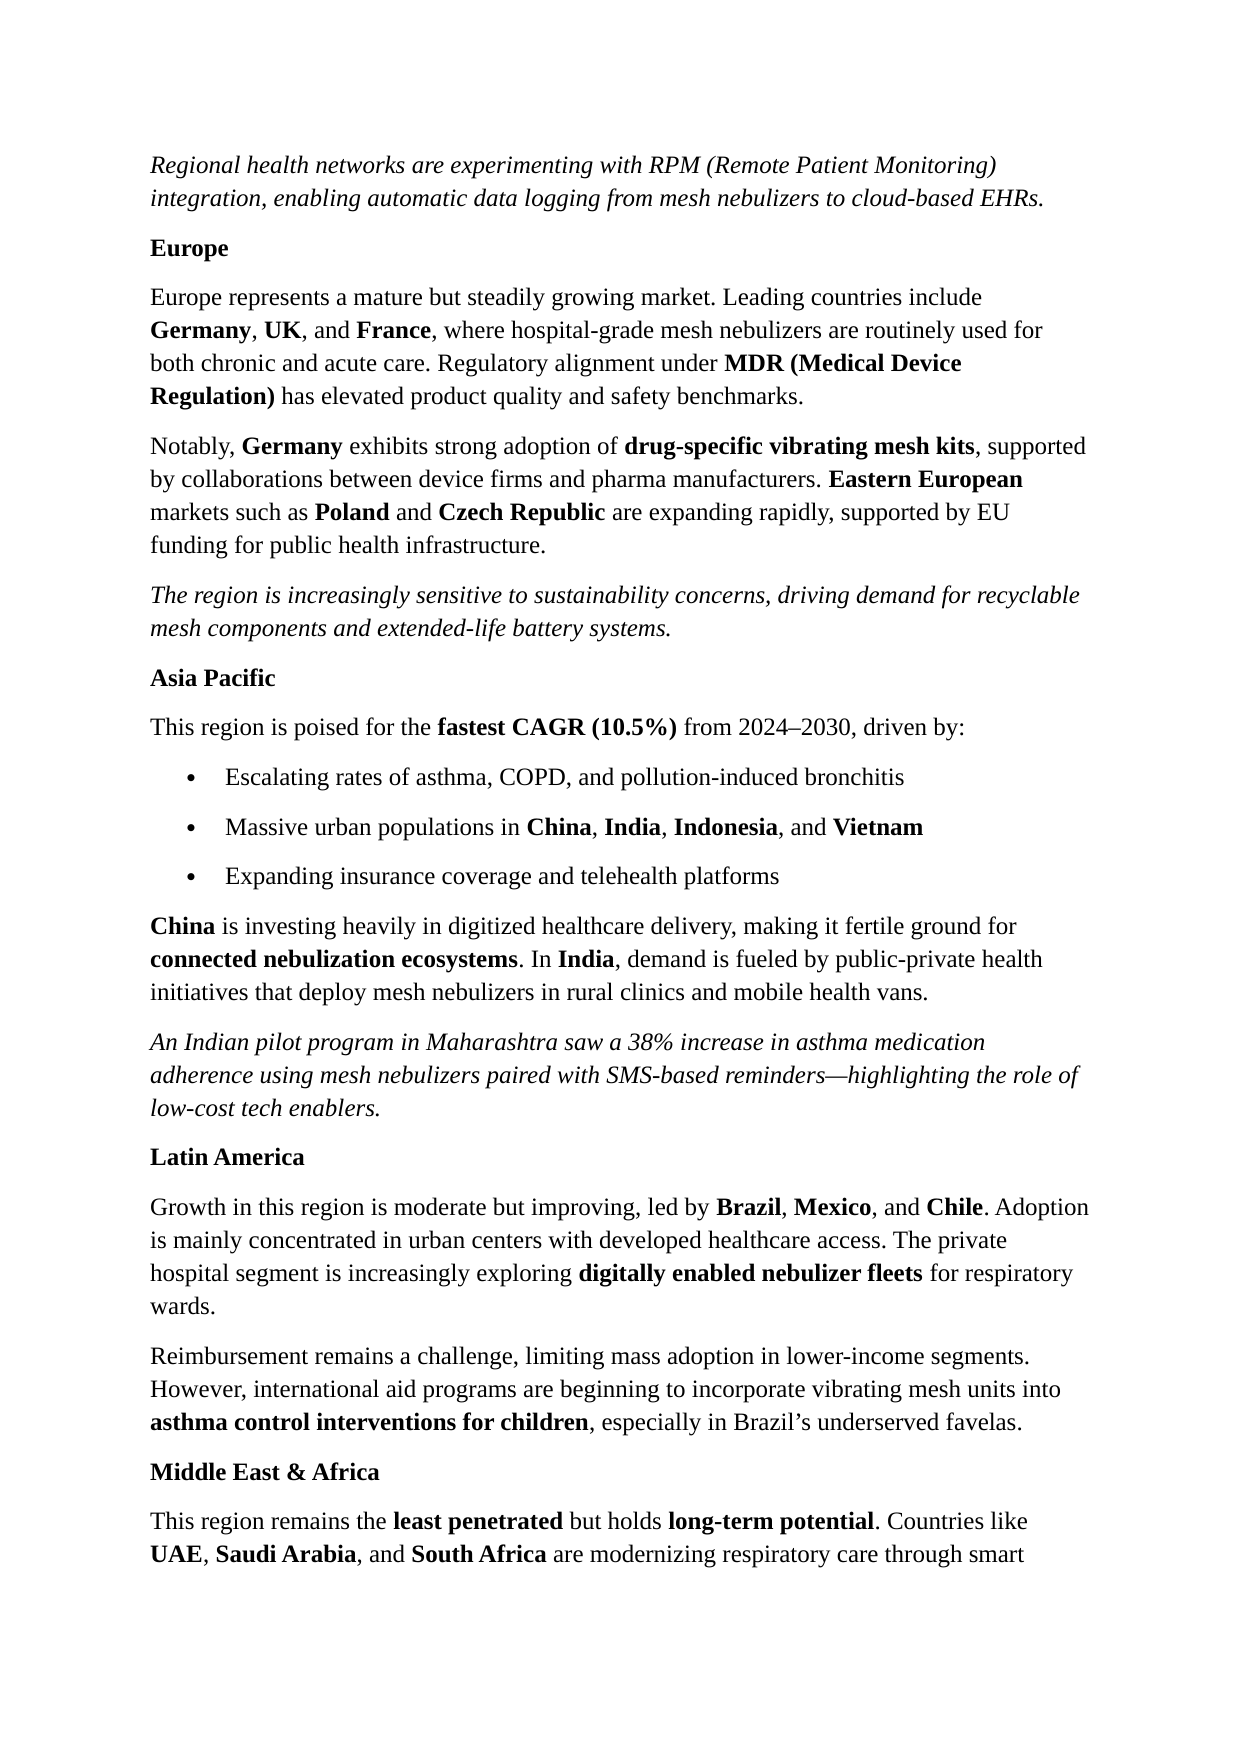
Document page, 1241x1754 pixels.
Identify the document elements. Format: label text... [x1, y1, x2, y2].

text Europe [150, 233, 1090, 261]
list Massive urban populations in China, India, Indonesia, and Vietnam [187, 812, 1090, 840]
text China is investing heavily in digitized healthcare delivery, making it fertile ground for connected nebulization ecosystems. In India, demand is fueled by public-private health initiatives that deploy mesh nebulizers in rural clinics and mobile health vans. [150, 911, 1090, 1006]
text Asia Pacific [150, 663, 1090, 691]
text This region is poised for the fastest CAGR (10.5%) from 2024–2030, driven by: [150, 712, 1090, 741]
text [150, 1506, 1090, 1568]
text Middle East & Africa [150, 1457, 1090, 1485]
text Growth in this region is moderate but improving, led by Brazil, Mexico, and Chile. Adoption is mainly concentrated in urban centers with developed healthcare access. The private hospital segment is increasingly exploring digitally enabled nebulizer fleets for respiratory wards. [150, 1192, 1090, 1320]
text The region is increasingly sensitive to sustainability concerns, driving demand for recyclable mesh components and extended-life battery systems. [150, 580, 1090, 642]
text Europe represents a mature but steadily growing market. Leading countries include Germany, UK, and France, where hospital-grade mesh nebulizers are routinely used for both chronic and acute care. Regulatory alignment under MDR (Medical Device Regulation) has elevated product quality and safety benchmarks. [150, 282, 1090, 410]
list Escalating rates of asthma, COPD, and pollution-induced bronchitis [187, 762, 1090, 791]
text Regional health networks are experimenting with RPM (Remote Patient Monitoring) integration, enabling automatic data logging from mesh nebulizers to cloud-based EHRs. [150, 150, 1090, 212]
text Reimbursement remains a challenge, limiting mass adoption in lower-income segments. However, international aid programs are beginning to incorporate vibrating mesh units into asthma control interventions for children, especially in Brazil’s underserved favelas. [150, 1341, 1090, 1436]
text Notably, Germany exhibits strong adoption of drug-specific vibrating mesh kits, supported by collaborations between device firms and pharma manufacturers. Eastern European markets such as Poland and Czech Republic are expanding rapidly, supported by EU funding for public health infrastructure. [150, 431, 1090, 559]
text An Indian pilot program in Maharashtra saw a 38% increase in asthma medication adherence using mesh nebulizers paired with SMS-based reminders—highlighting the role of low-cost tech enablers. [150, 1027, 1090, 1122]
text Latin America [150, 1142, 1090, 1171]
list Expanding insurance coverage and telehealth platforms [187, 861, 1090, 890]
